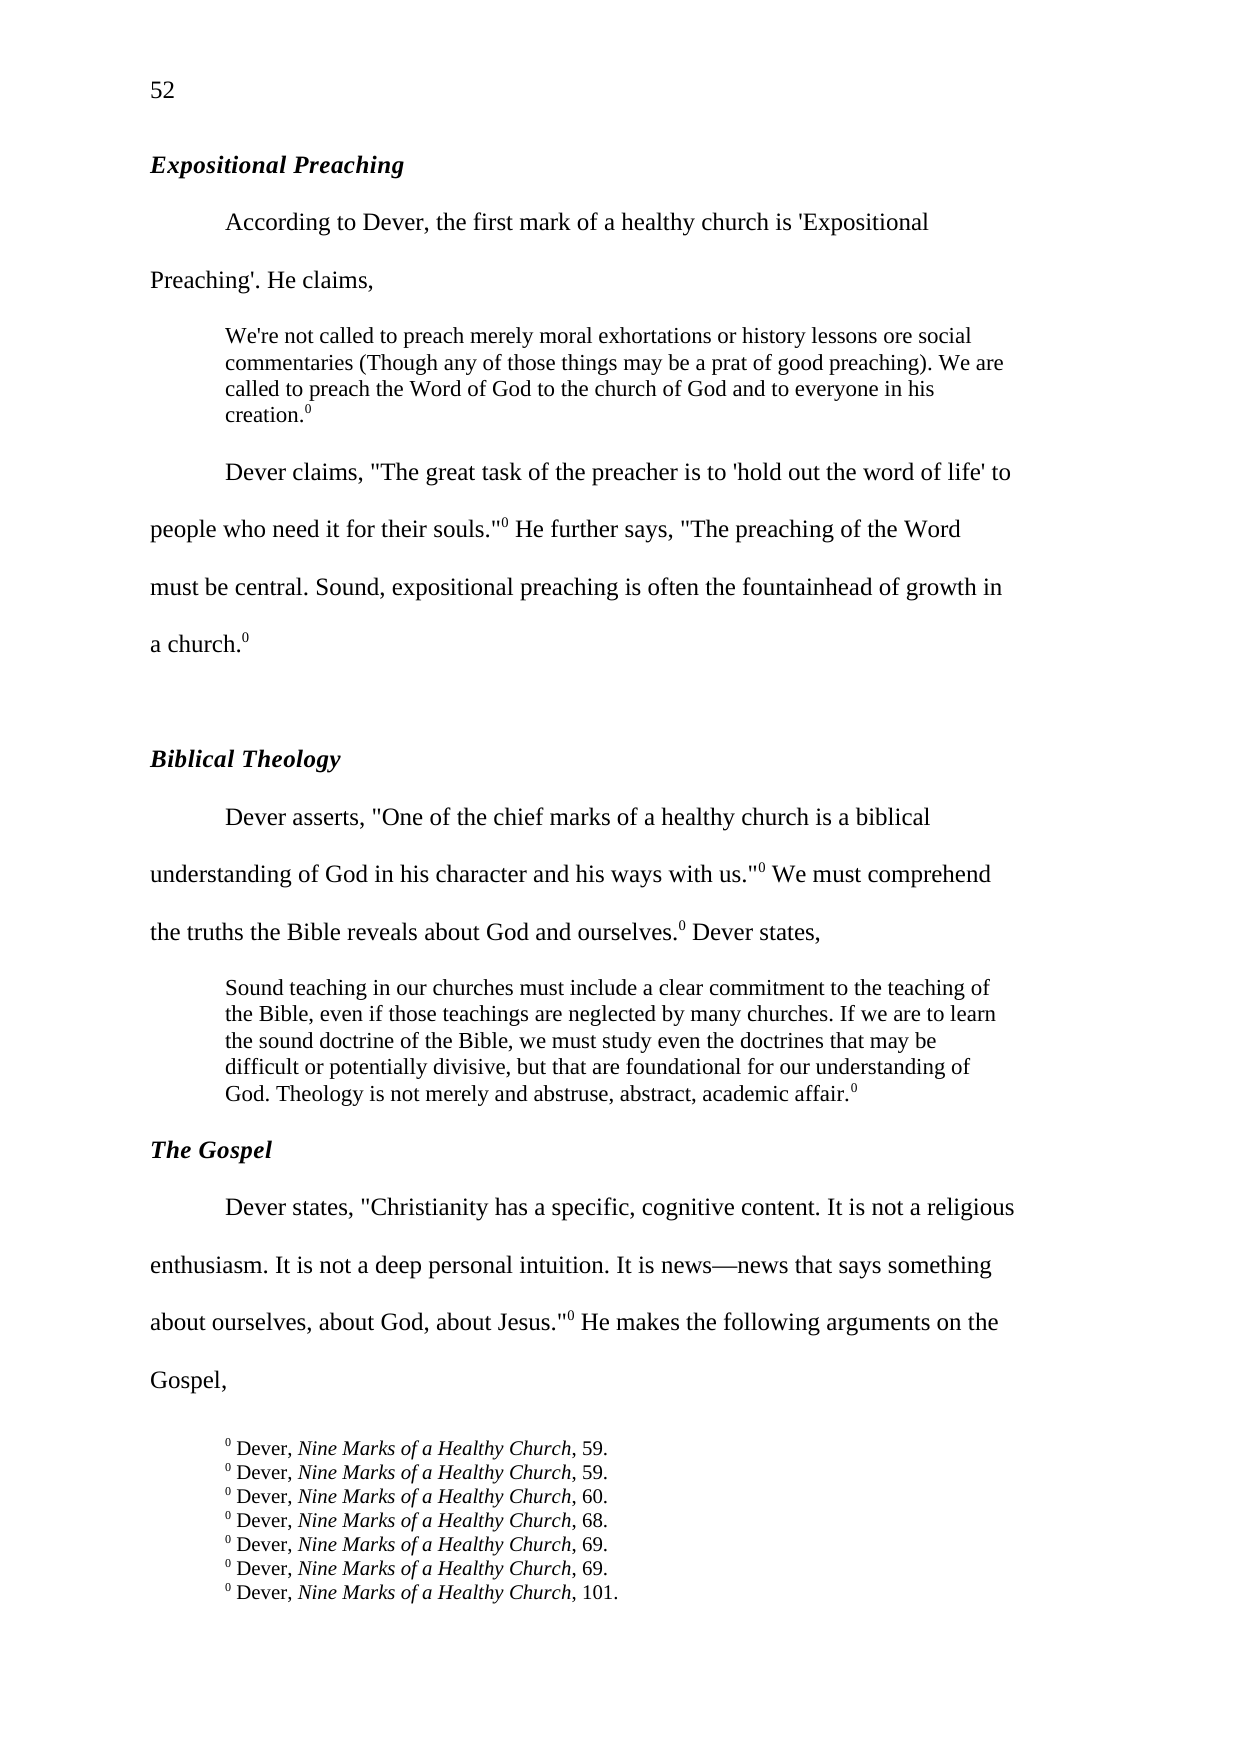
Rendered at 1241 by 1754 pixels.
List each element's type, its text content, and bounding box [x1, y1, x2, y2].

text We're not called to preach merely moral exhortations or history lessons ore social commentaries (Though any of those things may be a prat of good preaching). We are called to preach the Word of God to the church of God and to everyone in his creation. [225, 322, 1015, 428]
text Dever asserts, "One of the chief marks of a healthy church is a biblical understanding of God in his character and his ways with us." We must comprehend the truths the Bible reveals about God and ourselves. Dever states, [150, 802, 1015, 945]
subtitle The Gospel [150, 1135, 1015, 1163]
text Dever states, "Christianity has a specific, cognitive content. It is not a religious enthusiasm. It is not a deep personal intuition. It is news—news that says something about ourselves, about God, about Jesus." He makes the following arguments on the Gospel, [150, 1192, 1015, 1393]
text Dever claims, "The great task of the preacher is to 'hold out the word of life' to people who need it for their souls." He further says, "The preaching of the Word must be central. Sound, expositional preaching is often the fountainhead of growth in a church. [150, 457, 1015, 658]
text According to Dever, the first mark of a healthy church is 'Expositional Preaching'. He claims, [150, 207, 1015, 294]
subtitle Biblical Theology [150, 744, 1015, 773]
subtitle Expositional Preaching [150, 150, 1015, 179]
text Sound teaching in our churches must include a clear commitment to the teaching of the Bible, even if those teachings are neglected by many churches. If we are to learn the sound doctrine of the Bible, we must study even the doctrines that may be difficult or potentially divisive, but that are foundational for our understanding of God. Theology is not merely and abstruse, abstract, academic affair. [225, 974, 1015, 1106]
